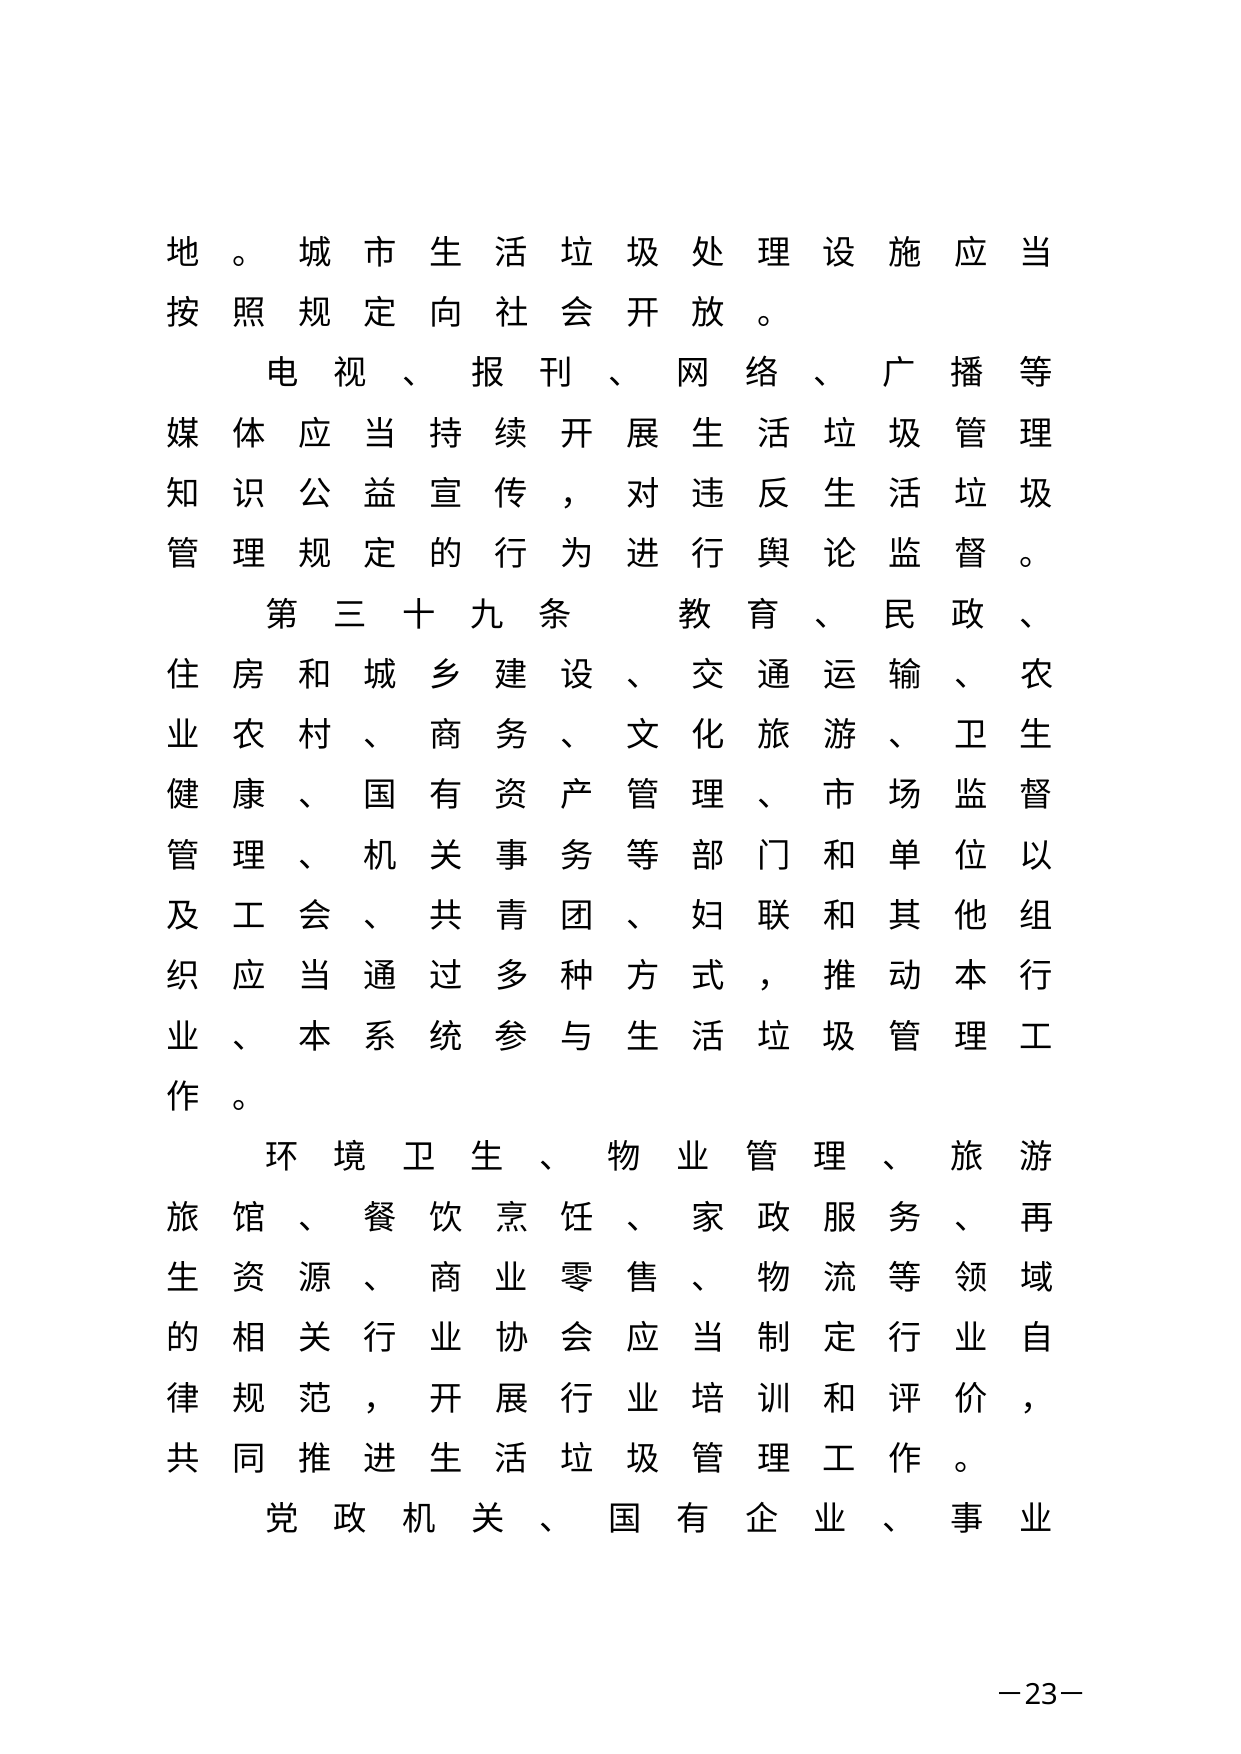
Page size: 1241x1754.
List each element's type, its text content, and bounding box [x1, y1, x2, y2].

text 环境卫生、物业管理、旅游旅馆、餐饮烹饪、家政服务、再生资源、商业零售、物流等领域的相关行业协会应当制定行业自律规范，开展行业培训和评价，共同推进生活垃圾管理工作。 [167, 1124, 1085, 1486]
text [167, 219, 1085, 340]
text 电视、报刊、网络、广播等媒体应当持续开展生活垃圾管理知识公益宣传，对违反生活垃圾管理规定的行为进行舆论监督。 [167, 340, 1085, 581]
text 第三十九条 教育、民政、住房和城乡建设、交通运输、农业农村、商务、文化旅游、卫生健康、国有资产管理、市场监督管理、机关事务等部门和单位以及工会、共青团、妇联和其他组织应当通过多种方式，推动本行业、本系统参与生活垃圾管理工作。 [167, 581, 1085, 1124]
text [167, 1486, 1085, 1546]
